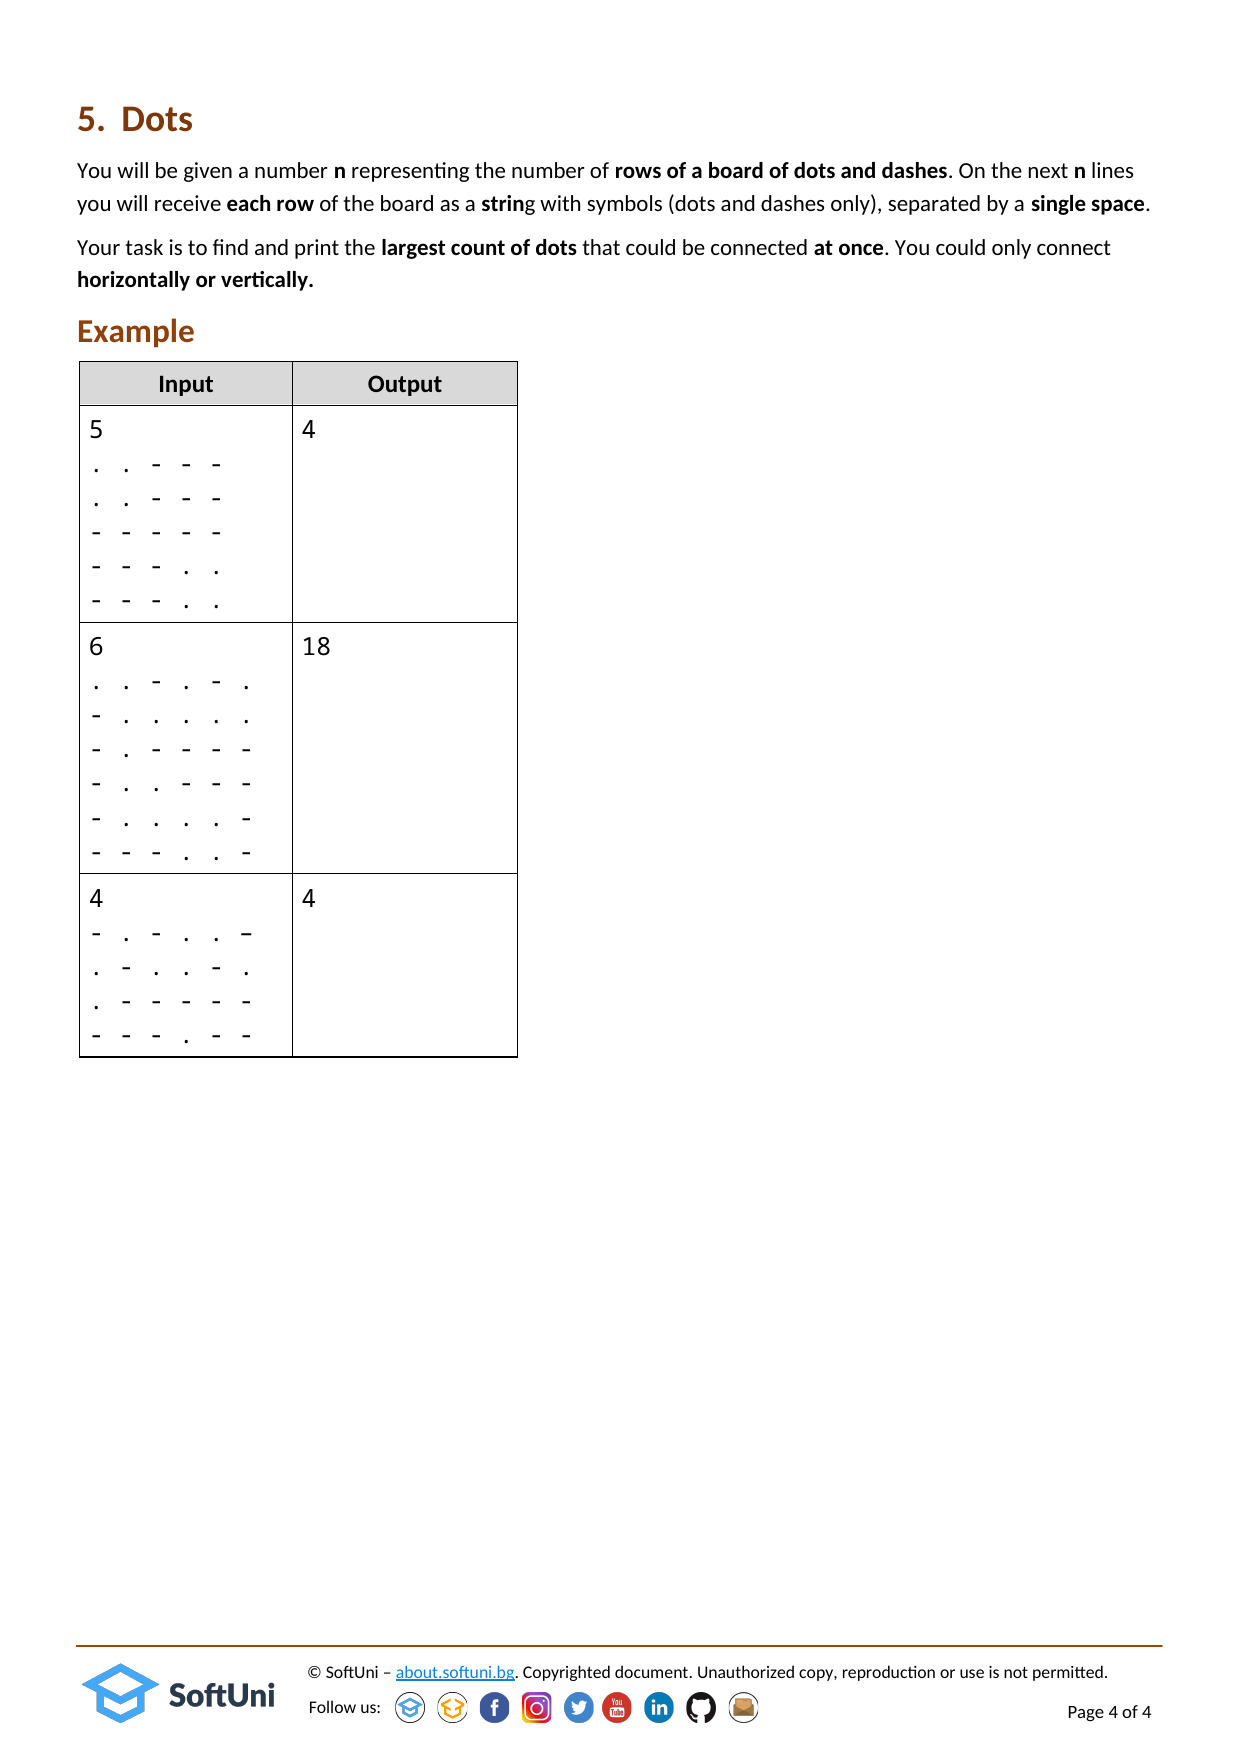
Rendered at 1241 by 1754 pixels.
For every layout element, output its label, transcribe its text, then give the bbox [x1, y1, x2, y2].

picture [522, 1692, 552, 1723]
picture [644, 1714, 653, 1723]
subtitle Dots [77, 95, 1163, 141]
table_header Output [293, 362, 517, 404]
picture [665, 1714, 674, 1723]
picture [395, 1692, 425, 1723]
picture [686, 1692, 716, 1723]
picture [75, 1658, 281, 1729]
picture [728, 1692, 759, 1723]
subtitle Example [77, 310, 1163, 351]
table_cell 18 [293, 623, 517, 873]
picture [644, 1692, 653, 1701]
text You will be given a number n representing the number of rows of a board of dots and dashes. On the next n lines you will receive each row of the board as a string with symbols (dots and dashes only), separated by a single space. [77, 156, 1163, 217]
text Your task is to find and print the largest count of dots that could be connected at once. You could only connect horizontally or vertically. [77, 233, 1163, 293]
table_cell 4 [293, 406, 517, 622]
picture [658, 1705, 667, 1714]
table_cell 5 . . - - - . . - - - - - - - - - - - . . - - - . . [80, 406, 292, 622]
picture [602, 1692, 632, 1723]
table_cell 4 - . - . . – . - . . - . . - - - - - - - - . - - [80, 874, 292, 1056]
picture [665, 1692, 674, 1701]
table_cell 4 [293, 874, 517, 1056]
picture [564, 1692, 594, 1723]
table_cell 6 . . - . - . - . . . . . - . - - - - - . . - - - - . . . . - - - - . . - [80, 623, 292, 873]
picture [479, 1692, 510, 1723]
table_header Input [80, 362, 292, 404]
picture [437, 1692, 468, 1723]
